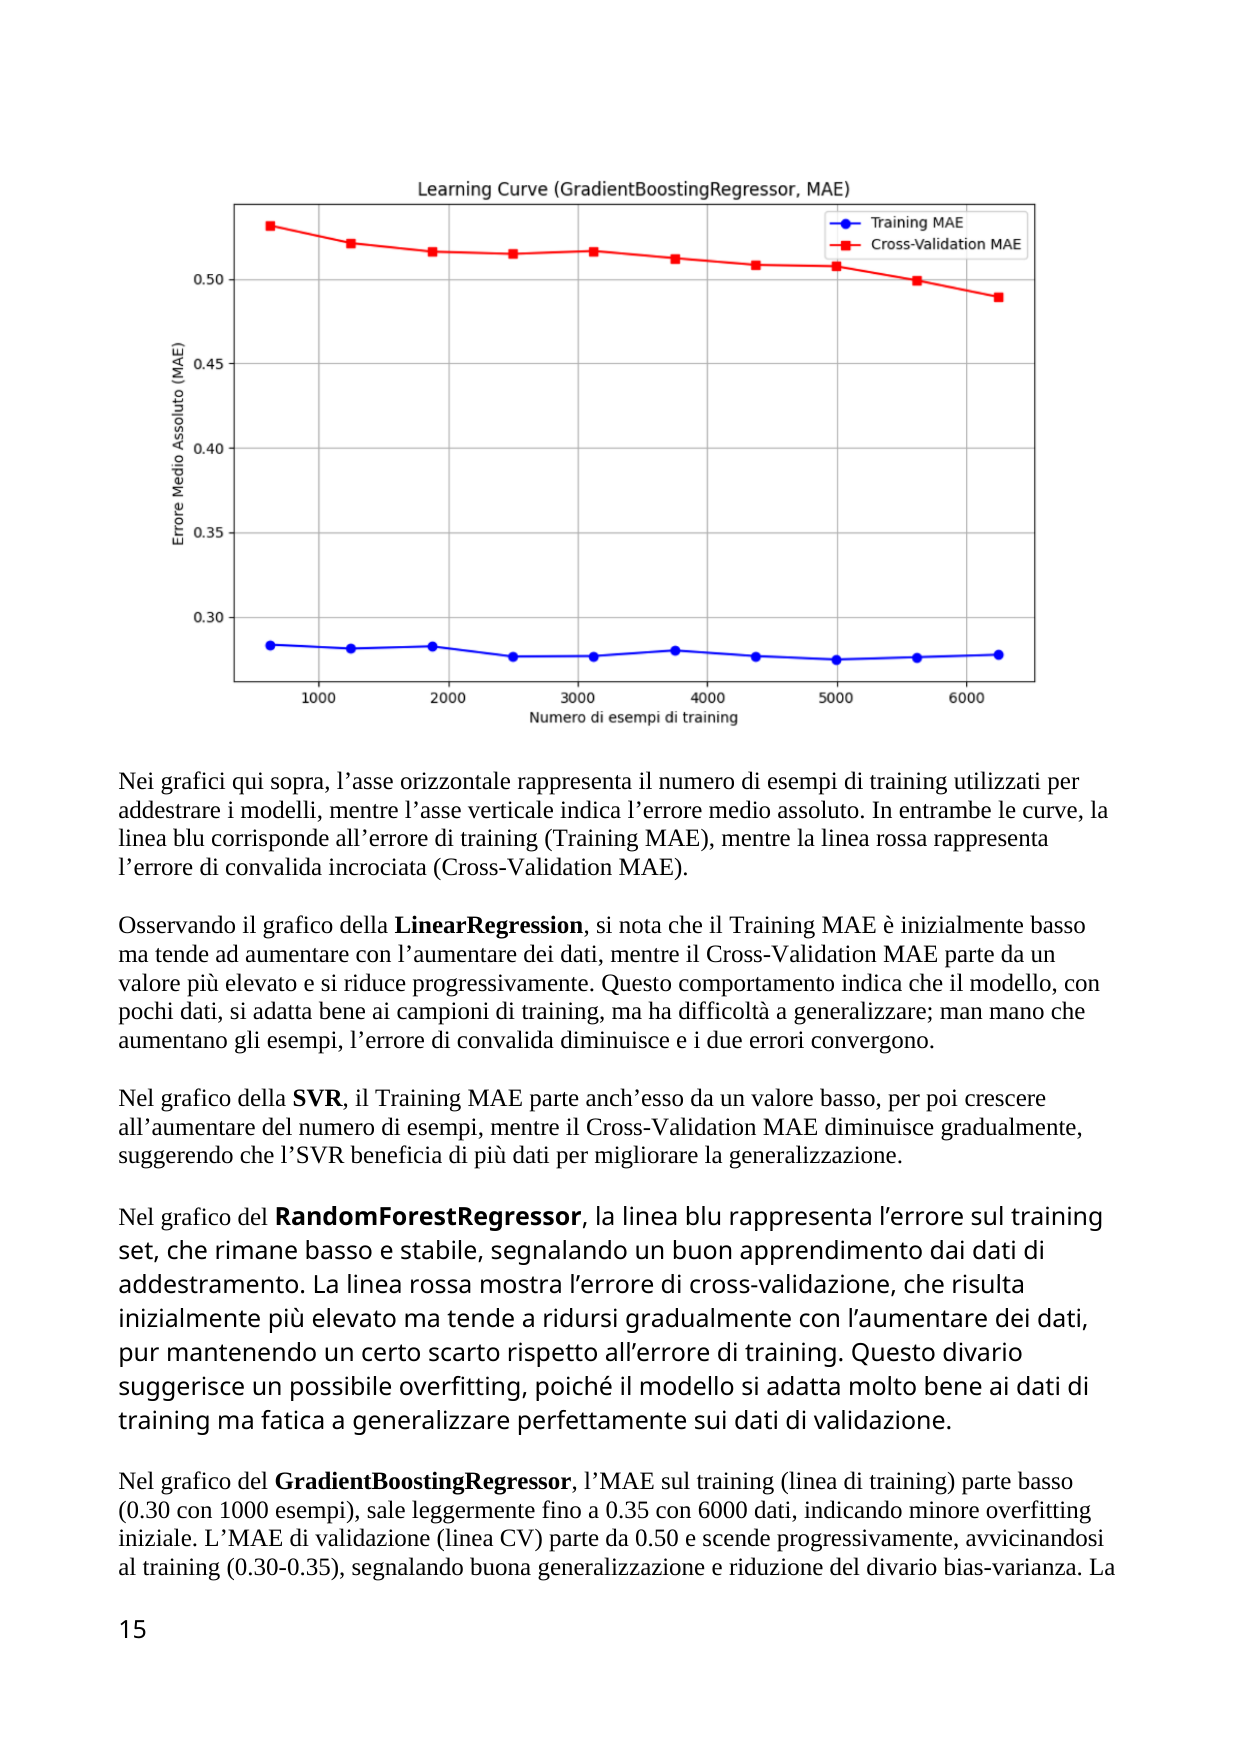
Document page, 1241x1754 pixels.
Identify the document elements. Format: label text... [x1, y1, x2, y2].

text Osservando il grafico della LinearRegression, si nota che il Training MAE è inizialmente basso ma tende ad aumentare con l’aumentare dei dati, mentre il Cross-Validation MAE parte da un valore più elevato e si riduce progressivamente. Questo comportamento indica che il modello, con pochi dati, si adatta bene ai campioni di training, ma ha difficoltà a generalizzare; man mano che aumentano gli esempi, l’errore di convalida diminuisce e i due errori convergono. [118, 910, 1122, 1054]
text Nei grafici qui sopra, l’asse orizzontale rappresenta il numero di esempi di training utilizzati per addestrare i modelli, mentre l’asse verticale indica l’errore medio assoluto. In entrambe le curve, la linea blu corrisponde all’errore di training (Training MAE), mentre la linea rossa rappresenta l’errore di convalida incrociata (Cross-Validation MAE). [118, 766, 1122, 881]
text Nel grafico della SVR, il Training MAE parte anch’esso da un valore basso, per poi crescere all’aumentare del numero di esempi, mentre il Cross-Validation MAE diminuisce gradualmente, suggerendo che l’SVR beneficia di più dati per migliorare la generalizzazione. [118, 1083, 1122, 1169]
text Nel grafico del RandomForestRegressor, la linea blu rappresenta l’errore sul training set, che rimane basso e stabile, segnalando un buon apprendimento dai dati di addestramento. La linea rossa mostra l’errore di cross-validazione, che risulta inizialmente più elevato ma tende a ridursi gradualmente con l’aumentare dei dati, pur mantenendo un certo scarto rispetto all’errore di training. Questo divario suggerisce un possibile overfitting, poiché il modello si adatta molto bene ai dati di training ma fatica a generalizzare perfettamente sui dati di validazione. [118, 1198, 1122, 1437]
picture [118, 147, 1123, 737]
